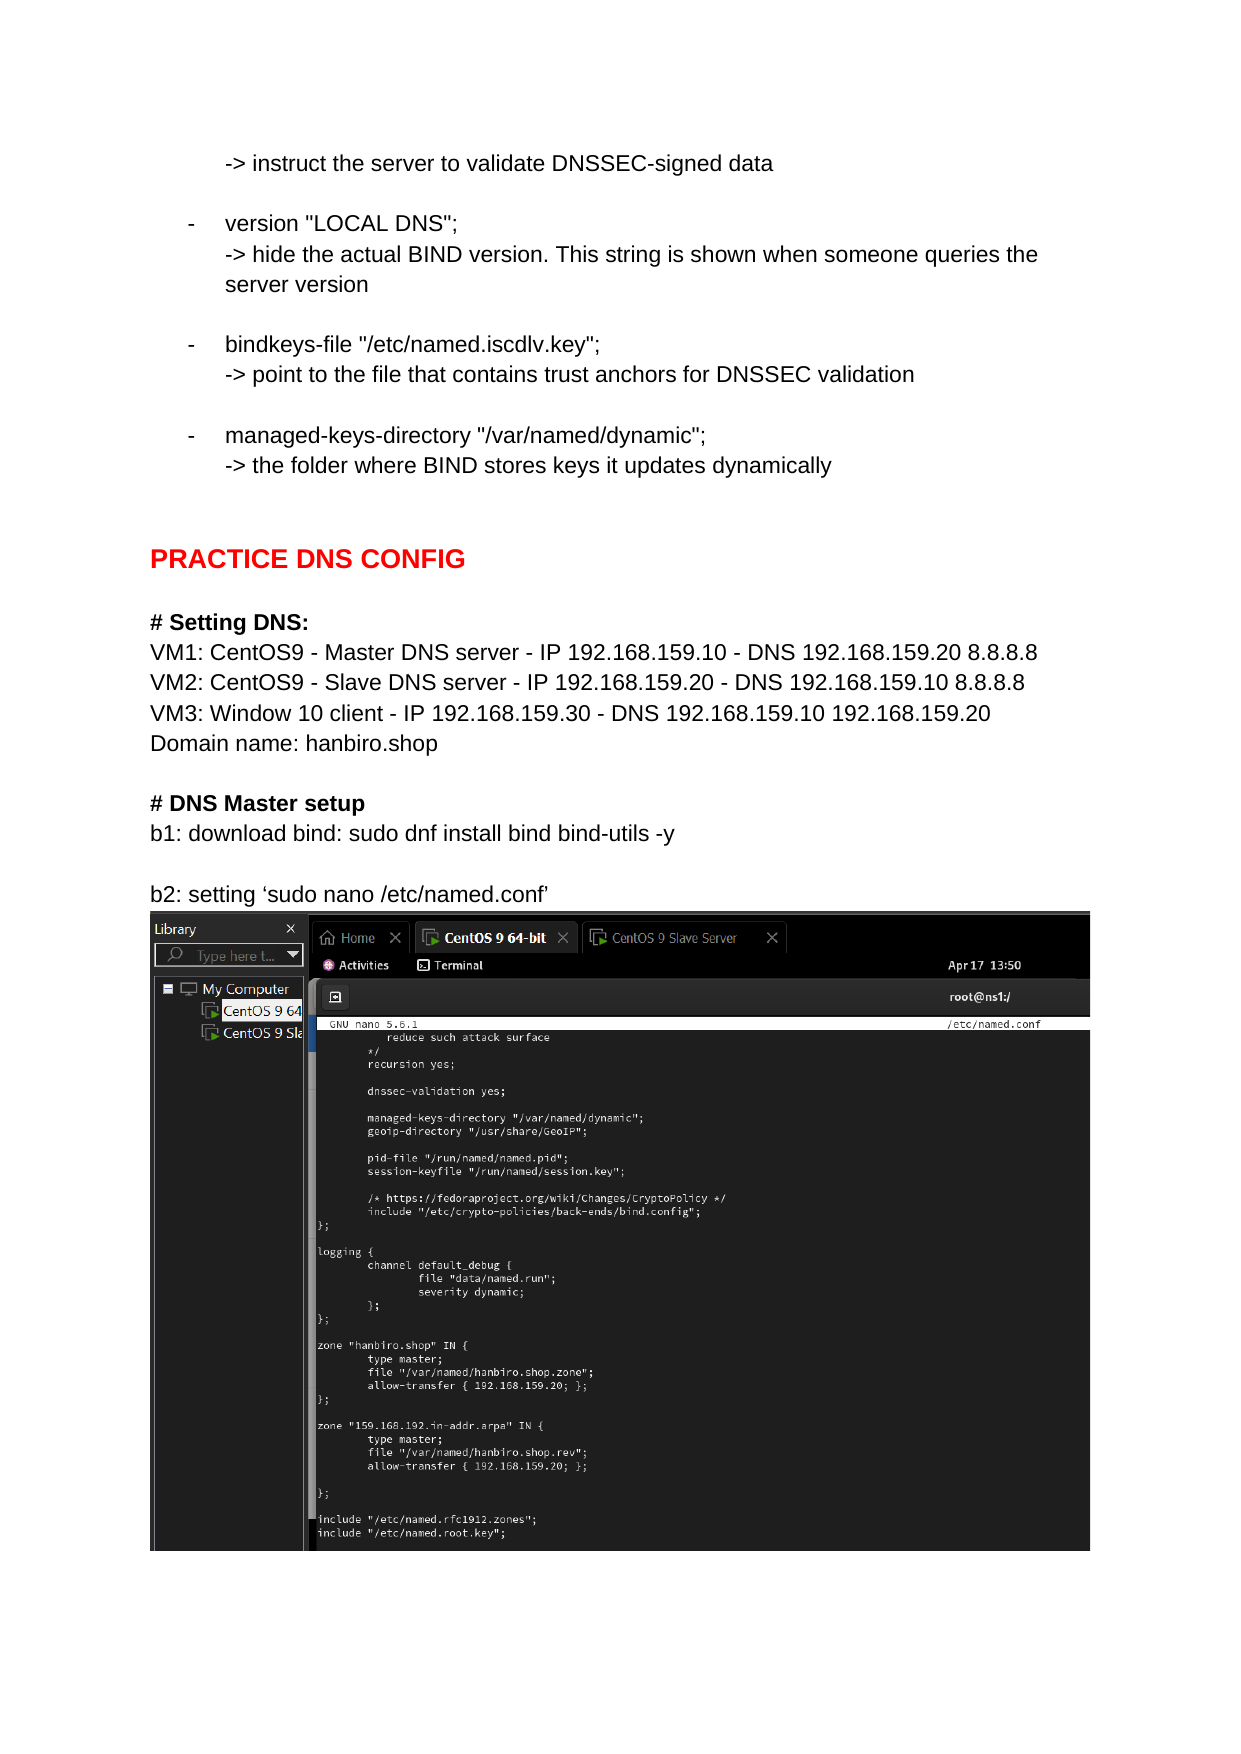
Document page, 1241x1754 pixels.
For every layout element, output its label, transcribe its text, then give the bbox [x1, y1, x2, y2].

text -> instruct the server to validate DNSSEC-signed data [225, 150, 1090, 176]
text PRACTICE DNS CONFIG [150, 543, 1090, 574]
text -> hide the actual BIND version. This string is shown when someone queries the server version [225, 241, 1090, 297]
text # DNS Master setup [150, 790, 1090, 816]
text -> the folder where BIND stores keys it updates dynamically [225, 452, 1090, 478]
picture [150, 911, 1091, 1551]
list managed-keys-directory "/var/named/dynamic"; [187, 422, 1090, 448]
text b2: setting ‘sudo nano /etc/named.conf’ [150, 881, 1090, 907]
text VM3: Window 10 client - IP 192.168.159.30 - DNS 192.168.159.10 192.168.159.20 [150, 699, 1090, 726]
text VM2: CentOS9 - Slave DNS server - IP 192.168.159.20 - DNS 192.168.159.10 8.8.8.8 [150, 669, 1090, 696]
list bindkeys-file "/etc/named.iscdlv.key"; [187, 331, 1090, 358]
text # Setting DNS: [150, 609, 1090, 635]
list version "LOCAL DNS"; [187, 210, 1090, 237]
text b1: download bind: sudo dnf install bind bind-utils -y [150, 820, 1090, 847]
text Domain name: hanbiro.shop [150, 730, 1090, 756]
text VM1: CentOS9 - Master DNS server - IP 192.168.159.10 - DNS 192.168.159.20 8.8.8.8 [150, 639, 1090, 665]
text -> point to the file that contains trust anchors for DNSSEC validation [225, 361, 1090, 388]
